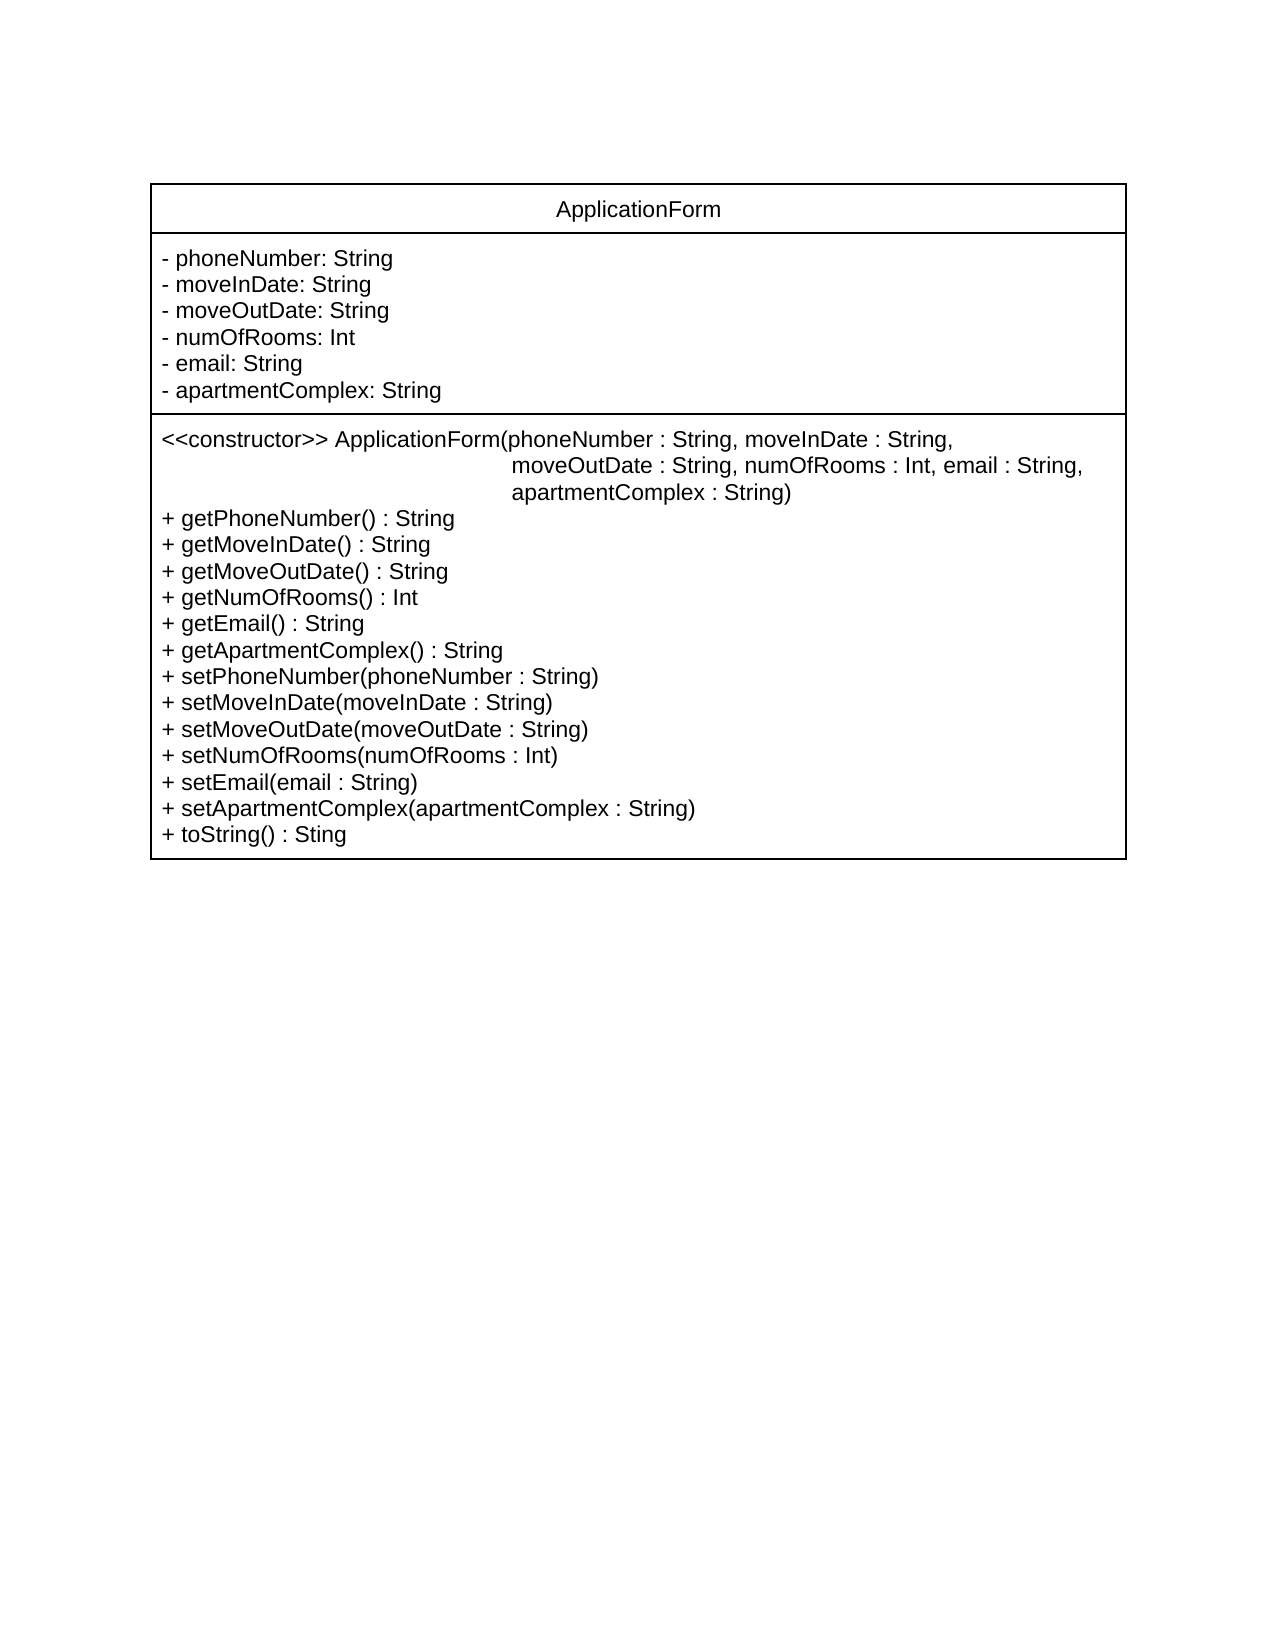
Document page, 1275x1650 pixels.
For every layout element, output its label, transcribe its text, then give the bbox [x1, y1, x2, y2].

table_header ApplicationForm [152, 185, 1125, 232]
table_cell <<constructor>> ApplicationForm(phoneNumber : String, moveInDate : String, moveOutDate : String, numOfRooms : Int, email : String, apartmentComplex : String) + getPhoneNumber() : String + getMoveInDate() : String + getMoveOutDate() : String + getNumOfRooms() : Int + getEmail() : String + getApartmentComplex() : String + setPhoneNumber(phoneNumber : String) + setMoveInDate(moveInDate : String) + setMoveOutDate(moveOutDate : String) + setNumOfRooms(numOfRooms : Int) + setEmail(email : String) + setApartmentComplex(apartmentComplex : String) + toString() : Sting [152, 415, 1125, 858]
table_cell - phoneNumber: String - moveInDate: String - moveOutDate: String - numOfRooms: Int - email: String - apartmentComplex: String [152, 234, 1125, 413]
